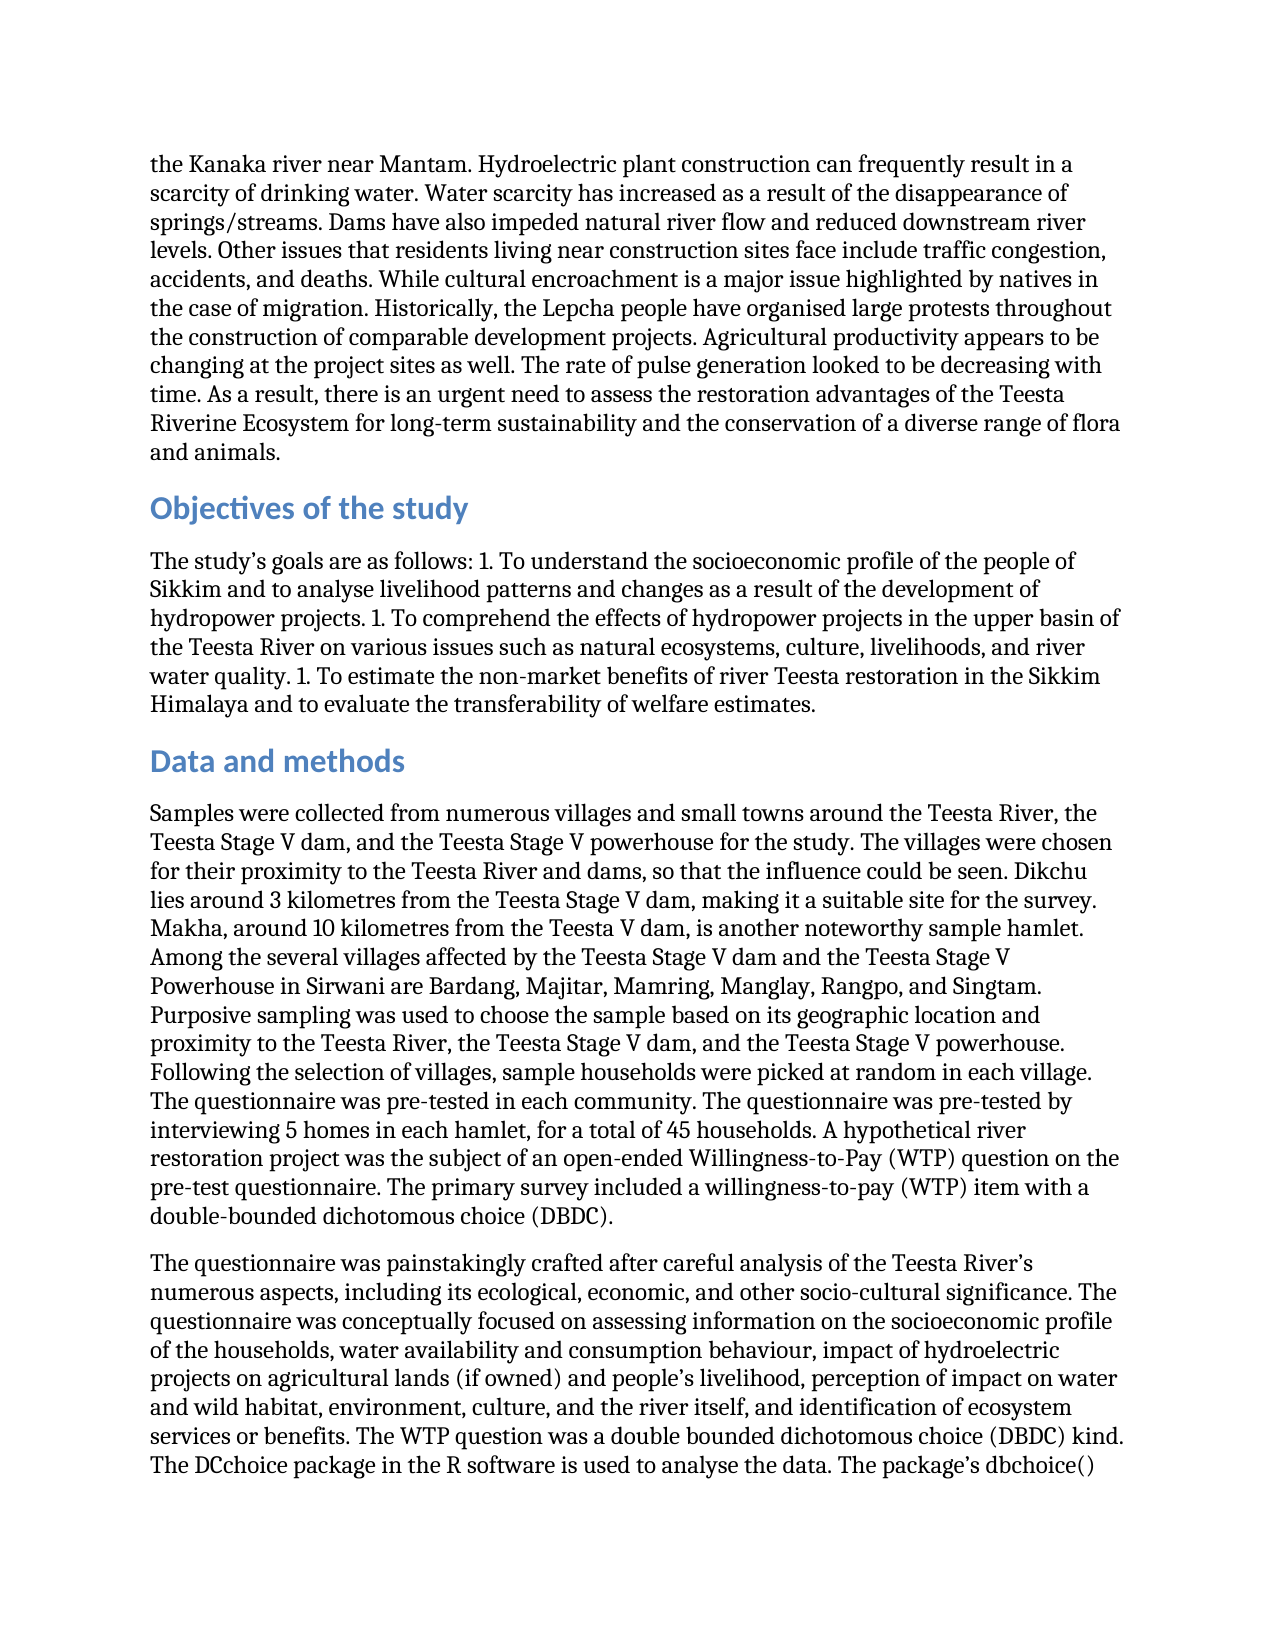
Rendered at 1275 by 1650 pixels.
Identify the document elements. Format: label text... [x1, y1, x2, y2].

text Samples were collected from numerous villages and small towns around the Teesta River, the Teesta Stage V dam, and the Teesta Stage V powerhouse for the study. The villages were chosen for their proximity to the Teesta River and dams, so that the influence could be seen. Dikchu lies around 3 kilometres from the Teesta Stage V dam, making it a suitable site for the survey. Makha, around 10 kilometres from the Teesta V dam, is another noteworthy sample hamlet. Among the several villages affected by the Teesta Stage V dam and the Teesta Stage V Powerhouse in Sirwani are Bardang, Majitar, Mamring, Manglay, Rangpo, and Singtam. Purposive sampling was used to choose the sample based on its geographic location and proximity to the Teesta River, the Teesta Stage V dam, and the Teesta Stage V powerhouse. Following the selection of villages, sample households were picked at random in each village. The questionnaire was pre-tested in each community. The questionnaire was pre-tested by interviewing 5 homes in each hamlet, for a total of 45 households. A hypothetical river restoration project was the subject of an open-ended Willingness-to-Pay (WTP) question on the pre-test questionnaire. The primary survey included a willingness-to-pay (WTP) item with a double-bounded dichotomous choice (DBDC). [150, 799, 1125, 1231]
text The study’s goals are as follows: 1. To understand the socioeconomic profile of the people of Sikkim and to analyse livelihood patterns and changes as a result of the development of hydropower projects. 1. To comprehend the effects of hydropower projects in the upper basin of the Teesta River on various issues such as natural ecosystems, culture, livelihoods, and river water quality. 1. To estimate the non-market benefits of river Teesta restoration in the Sikkim Himalaya and to evaluate the transferability of welfare estimates. [150, 547, 1125, 719]
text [150, 1249, 1125, 1479]
subtitle Data and methods [150, 740, 1125, 781]
subtitle Objectives of the study [150, 487, 1125, 528]
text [150, 150, 1125, 466]
